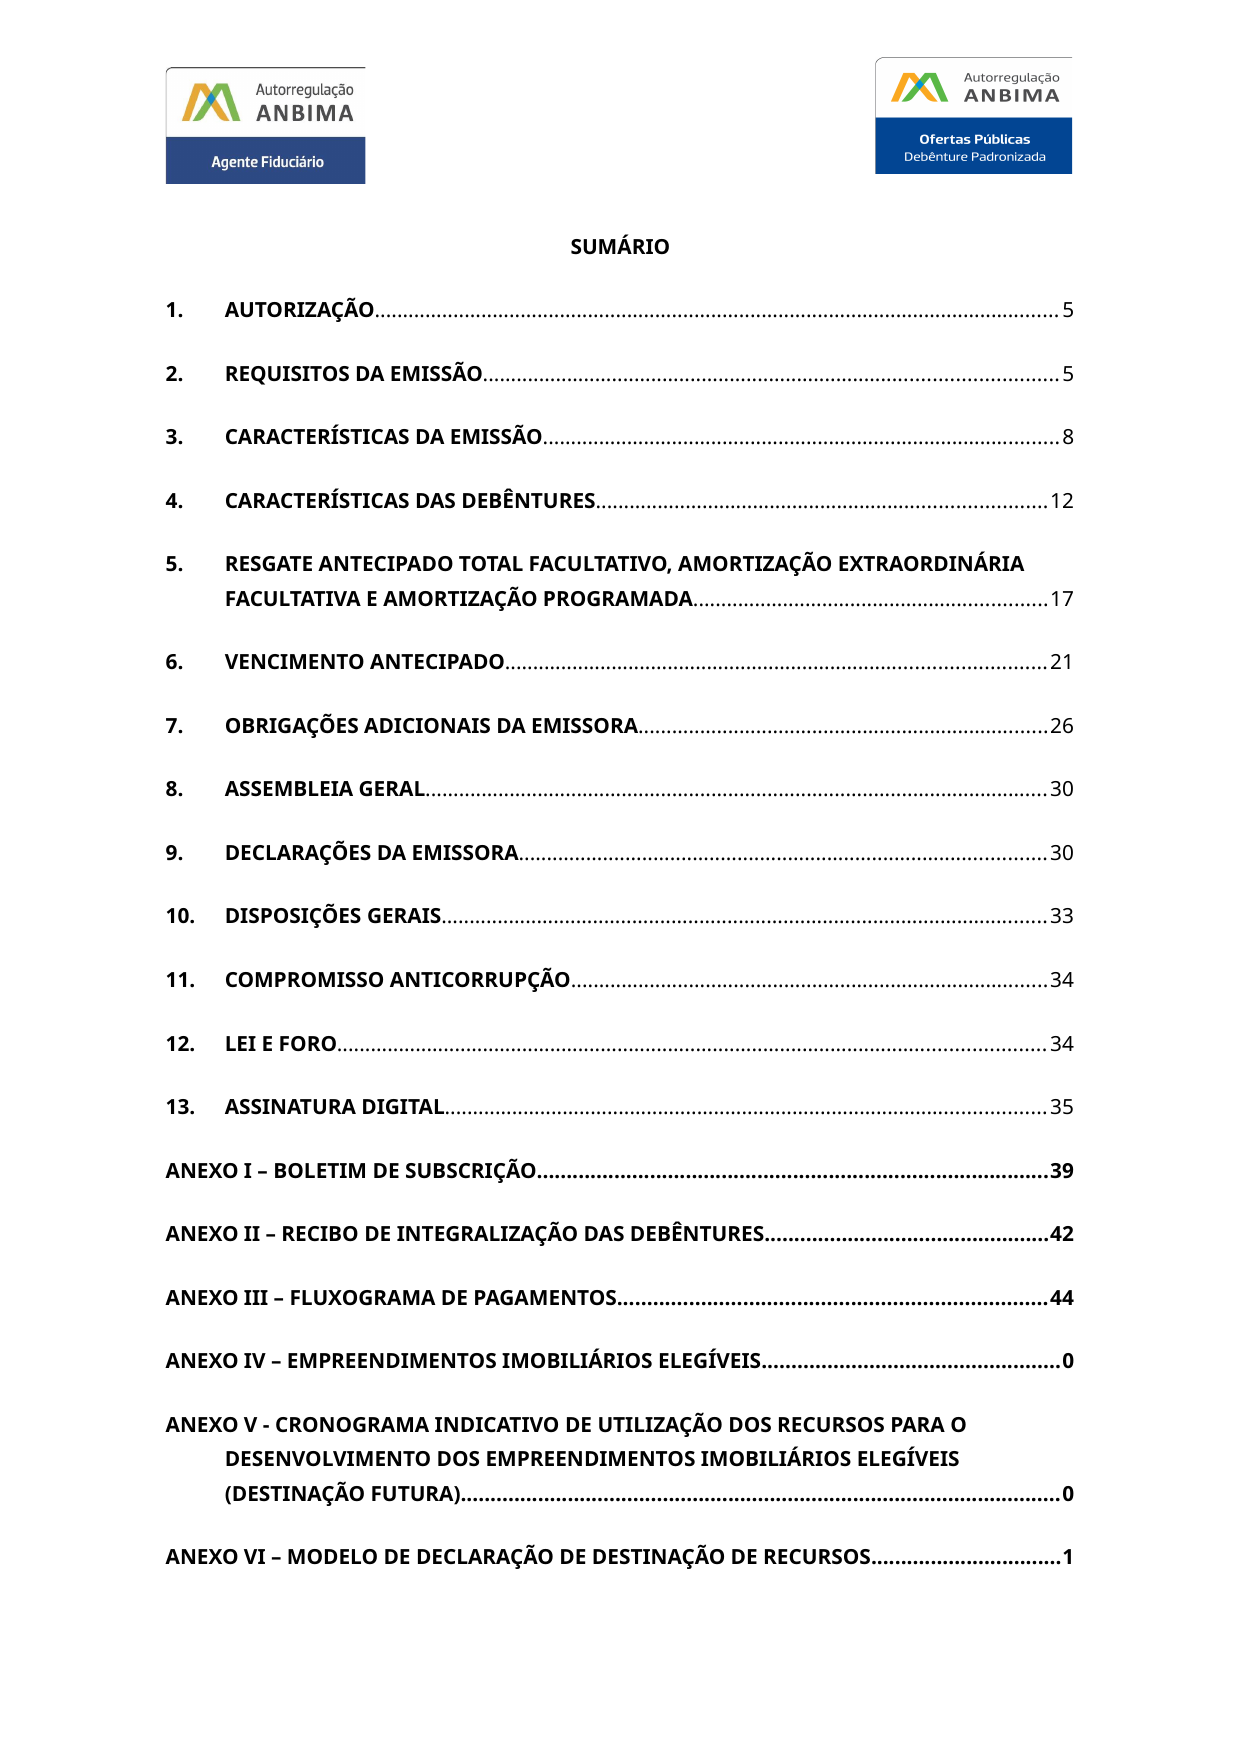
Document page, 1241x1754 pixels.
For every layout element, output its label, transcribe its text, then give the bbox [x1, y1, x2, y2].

text 1. AUTORIZAÇÃO 5 [165, 295, 1075, 324]
text 6. VENCIMENTO ANTECIPADO 21 [165, 647, 1075, 676]
picture [165, 67, 366, 184]
text ANEXO V - CRONOGRAMA INDICATIVO DE UTILIZAÇÃO DOS RECURSOS PARA O DESENVOLVIMENTO DOS EMPREENDIMENTOS IMOBILIÁRIOS ELEGÍVEIS (DESTINAÇÃO FUTURA) 0 [165, 1410, 1075, 1507]
text 10. DISPOSIÇÕES GERAIS 33 [165, 902, 1075, 930]
text 9. DECLARAÇÕES DA EMISSORA 30 [165, 838, 1075, 866]
text 7. OBRIGAÇÕES ADICIONAIS DA EMISSORA 26 [165, 711, 1075, 739]
title SUMÁRIO [165, 232, 1075, 260]
text ANEXO I – BOLETIM DE SUBSCRIÇÃO 39 [165, 1156, 1075, 1184]
text ANEXO IV – EMPREENDIMENTOS IMOBILIÁRIOS ELEGÍVEIS 0 [165, 1346, 1075, 1375]
text ANEXO II – RECIBO DE INTEGRALIZAÇÃO DAS DEBÊNTURES 42 [165, 1219, 1075, 1248]
text ANEXO VI – MODELO DE DECLARAÇÃO DE DESTINAÇÃO DE RECURSOS 1 [165, 1542, 1075, 1571]
text 8. ASSEMBLEIA GERAL 30 [165, 774, 1075, 803]
picture [875, 57, 1073, 174]
text 4. CARACTERÍSTICAS DAS DEBÊNTURES 12 [165, 486, 1075, 514]
text 2. REQUISITOS DA EMISSÃO 5 [165, 359, 1075, 387]
text 13. ASSINATURA DIGITAL 35 [165, 1092, 1075, 1121]
text 5. RESGATE ANTECIPADO TOTAL FACULTATIVO, AMORTIZAÇÃO EXTRAORDINÁRIA FACULTATIVA E AMORTIZAÇÃO PROGRAMADA 17 [165, 549, 1075, 612]
text 3. CARACTERÍSTICAS DA EMISSÃO 8 [165, 422, 1075, 451]
text 11. COMPROMISSO ANTICORRUPÇÃO 34 [165, 965, 1075, 993]
text ANEXO III – FLUXOGRAMA DE PAGAMENTOS 44 [165, 1283, 1075, 1311]
text 12. LEI E FORO 34 [165, 1029, 1075, 1057]
